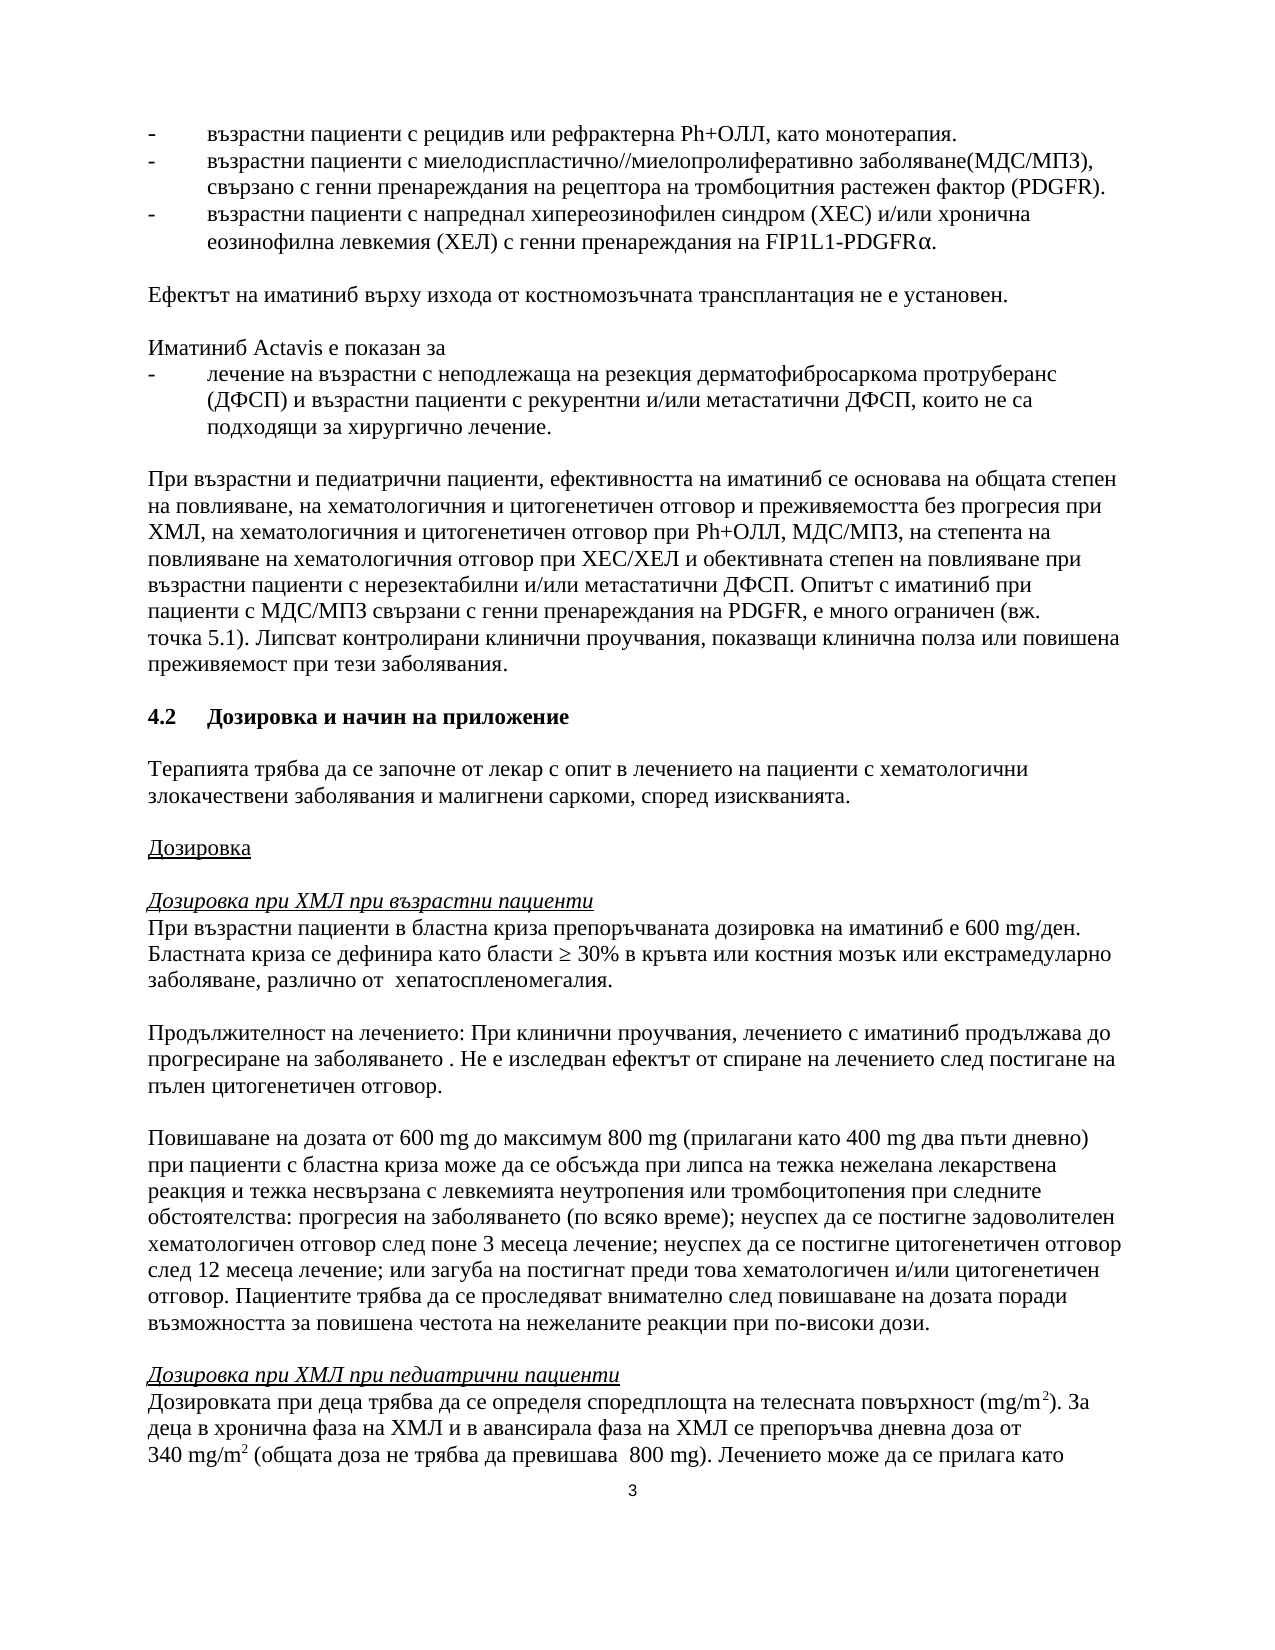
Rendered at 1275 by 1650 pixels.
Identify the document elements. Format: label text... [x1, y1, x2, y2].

text - възрастни пациенти с миелодиспластично//миелопролиферативно заболяване(МДС/МПЗ), свързано с генни пренареждания на рецептора на тромбоцитния растежен фактор (PDGFR). [148, 147, 1127, 199]
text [148, 1388, 1127, 1467]
text Терапията трябва да се започне от лекар с опит в лечението на пациенти с хематологични злокачествени заболявания и малигнени саркоми, според изискванията. [148, 755, 1127, 808]
text Повишаване на дозата от 600 mg до максимум 800 mg (прилагани като 400 mg два пъти дневно) при пациенти с бластна криза може да се обсъжда при липса на тежка нежелана лекарствена реакция и тежка несвързана с левкемията неутропения или тромбоцитопения при следните обстоятелства: прогресия на заболяването (по всяко време); неуспех да се постигне задоволителен хематологичен отговор след поне 3 месеца лечение; неуспех да се постигне цитогенетичен отговор след 12 месеца лечение; или загуба на постигнат преди това хематологичен и/или цитогенетичен отговор. Пациентите трябва да се проследяват внимателно след повишаване на дозата поради възможността за повишена честота на нежеланите реакции при по-високи дози. [148, 1124, 1127, 1335]
text При възрастни пациенти в бластна криза препоръчваната дозировка на иматиниб е 600 mg/ден. Бластната криза се дефинира като бласти ≥ 30% в кръвта или костния мозък или екстрамедуларно заболяване, различно от хепатоспленомегалия. [148, 913, 1127, 993]
text 4.2 Дозировка и начин на приложение [148, 703, 1127, 729]
text Дозировка при ХМЛ при възрастни пациенти [148, 887, 1127, 913]
text Ефектът на иматиниб върху изхода от костномозъчната трансплантация не е установен. [148, 281, 1127, 307]
text Дозировка [148, 834, 1127, 861]
text - възрастни пациенти с напреднал хипереозинофилен синдром (ХЕС) и/или хронична еозинофилна левкемия (ХЕЛ) с генни пренареждания на FIP1L1-PDGFRα. [148, 199, 1127, 255]
text При възрастни и педиатрични пациенти, ефективността на иматиниб се основава на общата степен на повлияване, на хематологичния и цитогенетичен отговор и преживяемостта без прогресия при ХМЛ, на хематологичния и цитогенетичен отговор при Ph+ОЛЛ, МДС/МПЗ, на степента на повлияване на хематологичния отговор при ХЕС/ХЕЛ и обективната степен на повлияване при възрастни пациенти с нерезектабилни и/или метастатични ДФСП. Опитът с иматиниб при пациенти с МДС/МПЗ свързани с генни пренареждания на PDGFR, е много ограничен (вж. точка 5.1). Липсват контролирани клинични проучвания, показващи клинична полза или повишена преживяемост при тези заболявания. [148, 466, 1127, 676]
list лечение на възрастни с неподлежаща на резекция дерматофибросаркома протруберанс (ДФСП) и възрастни пациенти с рекурентни и/или метастатични ДФСП, които не са подходящи за хирургично лечение. [148, 360, 1127, 439]
text Продължителност на лечението: При клинични проучвания, лечението с иматиниб продължава до прогресиране на заболяването . Не е изследван ефектът от спиране на лечението след постигане на пълен цитогенетичен отговор. [148, 1019, 1127, 1098]
text - възрастни пациенти с рецидив или рефрактeрна Ph+ОЛЛ, като монотерапия. [148, 118, 1127, 147]
text Дозировка при ХМЛ при педиатрични пациенти [148, 1362, 1127, 1388]
text Иматиниб Actavis е показан за [148, 334, 1127, 360]
